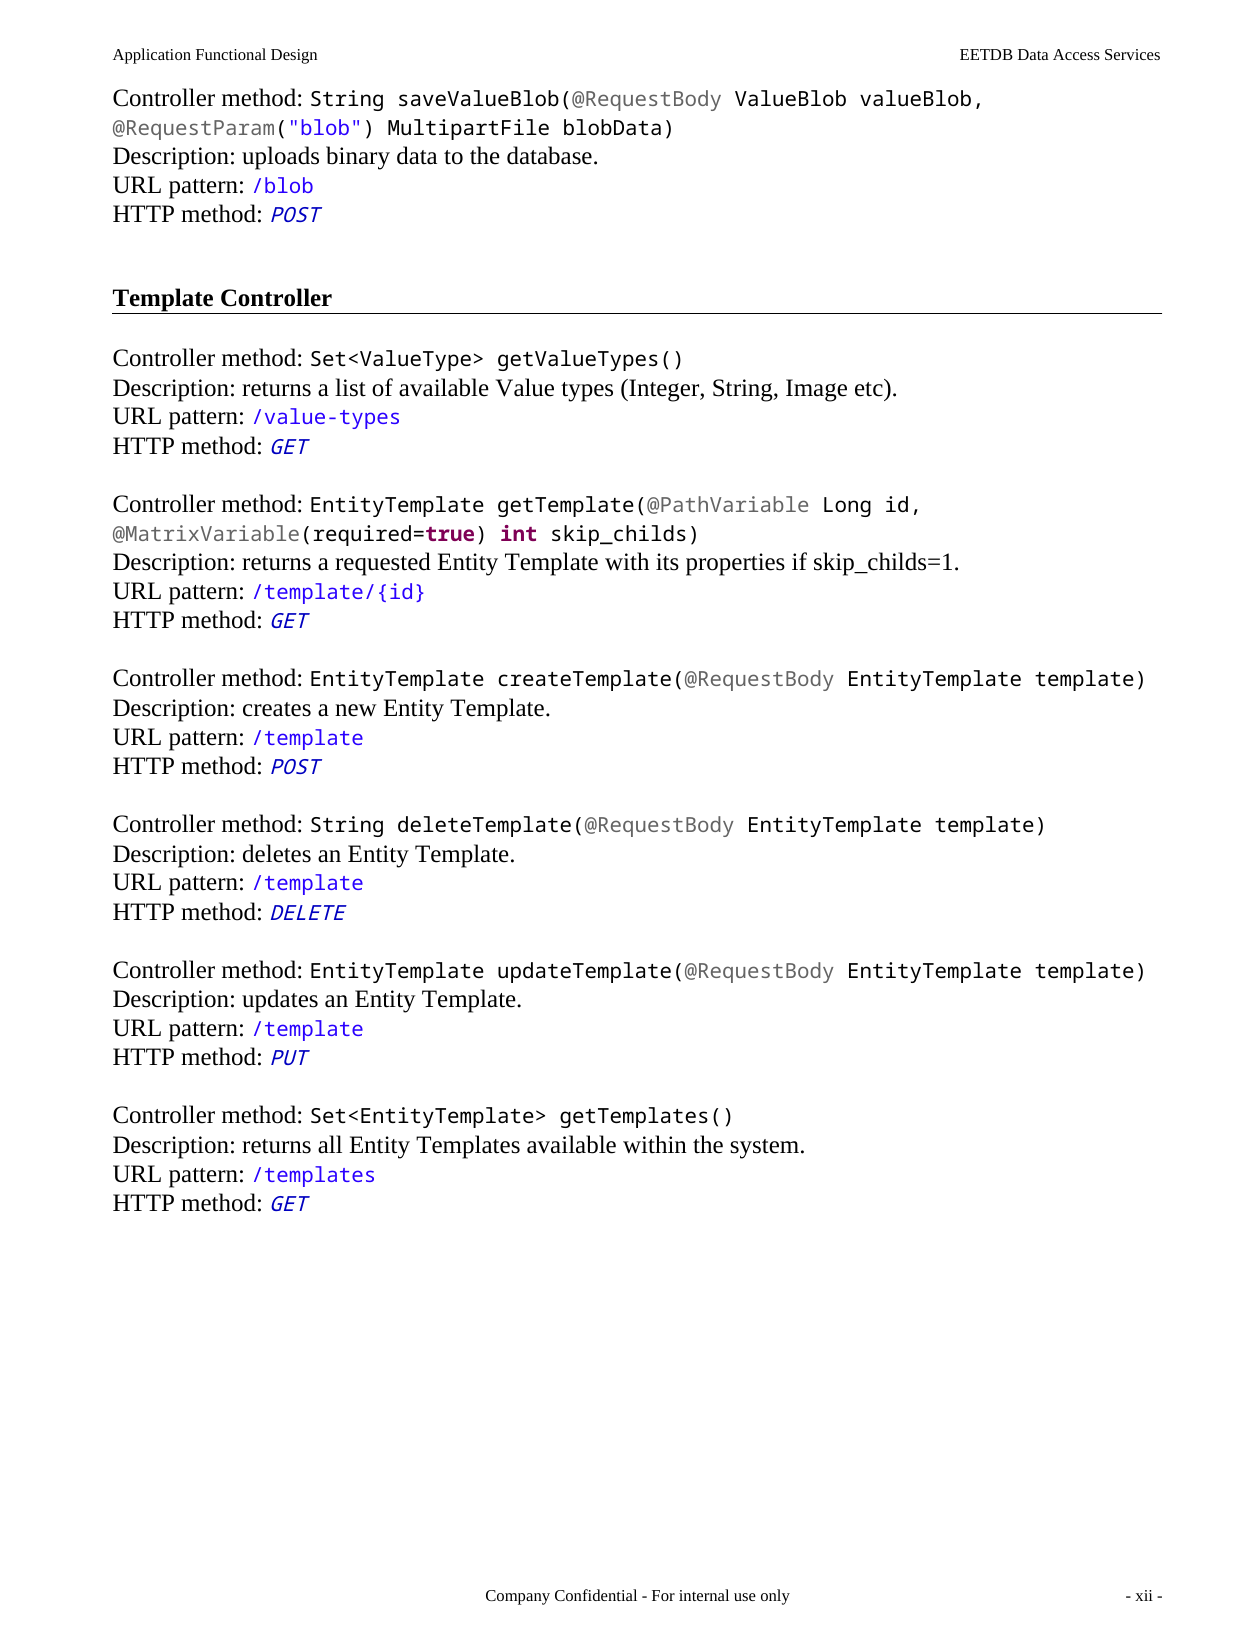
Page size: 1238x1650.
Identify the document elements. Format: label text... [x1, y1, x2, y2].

text Controller method: EntityTemplate createTemplate(@RequestBody EntityTemplate template) [112, 663, 1162, 693]
text HTTP method: GET [112, 431, 1162, 460]
text HTTP method: POST [112, 751, 1162, 781]
text HTTP method: GET [112, 1188, 1162, 1218]
text URL pattern: /template [112, 722, 1162, 751]
text Description: uploads binary data to the database. [112, 141, 1162, 170]
text URL pattern: /value-types [112, 401, 1162, 431]
text URL pattern: /template [112, 1013, 1162, 1042]
text Controller method: String saveValueBlob(@RequestBody ValueBlob valueBlob, @RequestParam("blob") MultipartFile blobData) [112, 83, 1162, 141]
text Controller method: Set<EntityTemplate> getTemplates() [112, 1100, 1162, 1130]
text URL pattern: /blob [112, 170, 1162, 199]
text Description: returns a requested Entity Template with its properties if skip_childs=1. [112, 547, 1162, 576]
text URL pattern: /templates [112, 1159, 1162, 1188]
text URL pattern: /template/{id} [112, 576, 1162, 605]
text Controller method: EntityTemplate updateTemplate(@RequestBody EntityTemplate template) [112, 955, 1162, 984]
text Controller method: EntityTemplate getTemplate(@PathVariable Long id, @MatrixVariable(required=true) int skip_childs) [112, 489, 1162, 547]
subtitle Template Controller [112, 283, 1162, 313]
text HTTP method: DELETE [112, 897, 1162, 926]
text Description: returns all Entity Templates available within the system. [112, 1130, 1162, 1159]
text Description: creates a new Entity Template. [112, 693, 1162, 722]
text Controller method: Set<ValueType> getValueTypes() [112, 343, 1162, 373]
text Description: returns a list of available Value types (Integer, String, Image etc). [112, 373, 1162, 401]
text HTTP method: POST [112, 199, 1162, 229]
text Description: deletes an Entity Template. [112, 839, 1162, 867]
text URL pattern: /template [112, 867, 1162, 897]
text Controller method: String deleteTemplate(@RequestBody EntityTemplate template) [112, 809, 1162, 839]
text Description: updates an Entity Template. [112, 984, 1162, 1013]
text HTTP method: PUT [112, 1042, 1162, 1072]
text HTTP method: GET [112, 605, 1162, 635]
